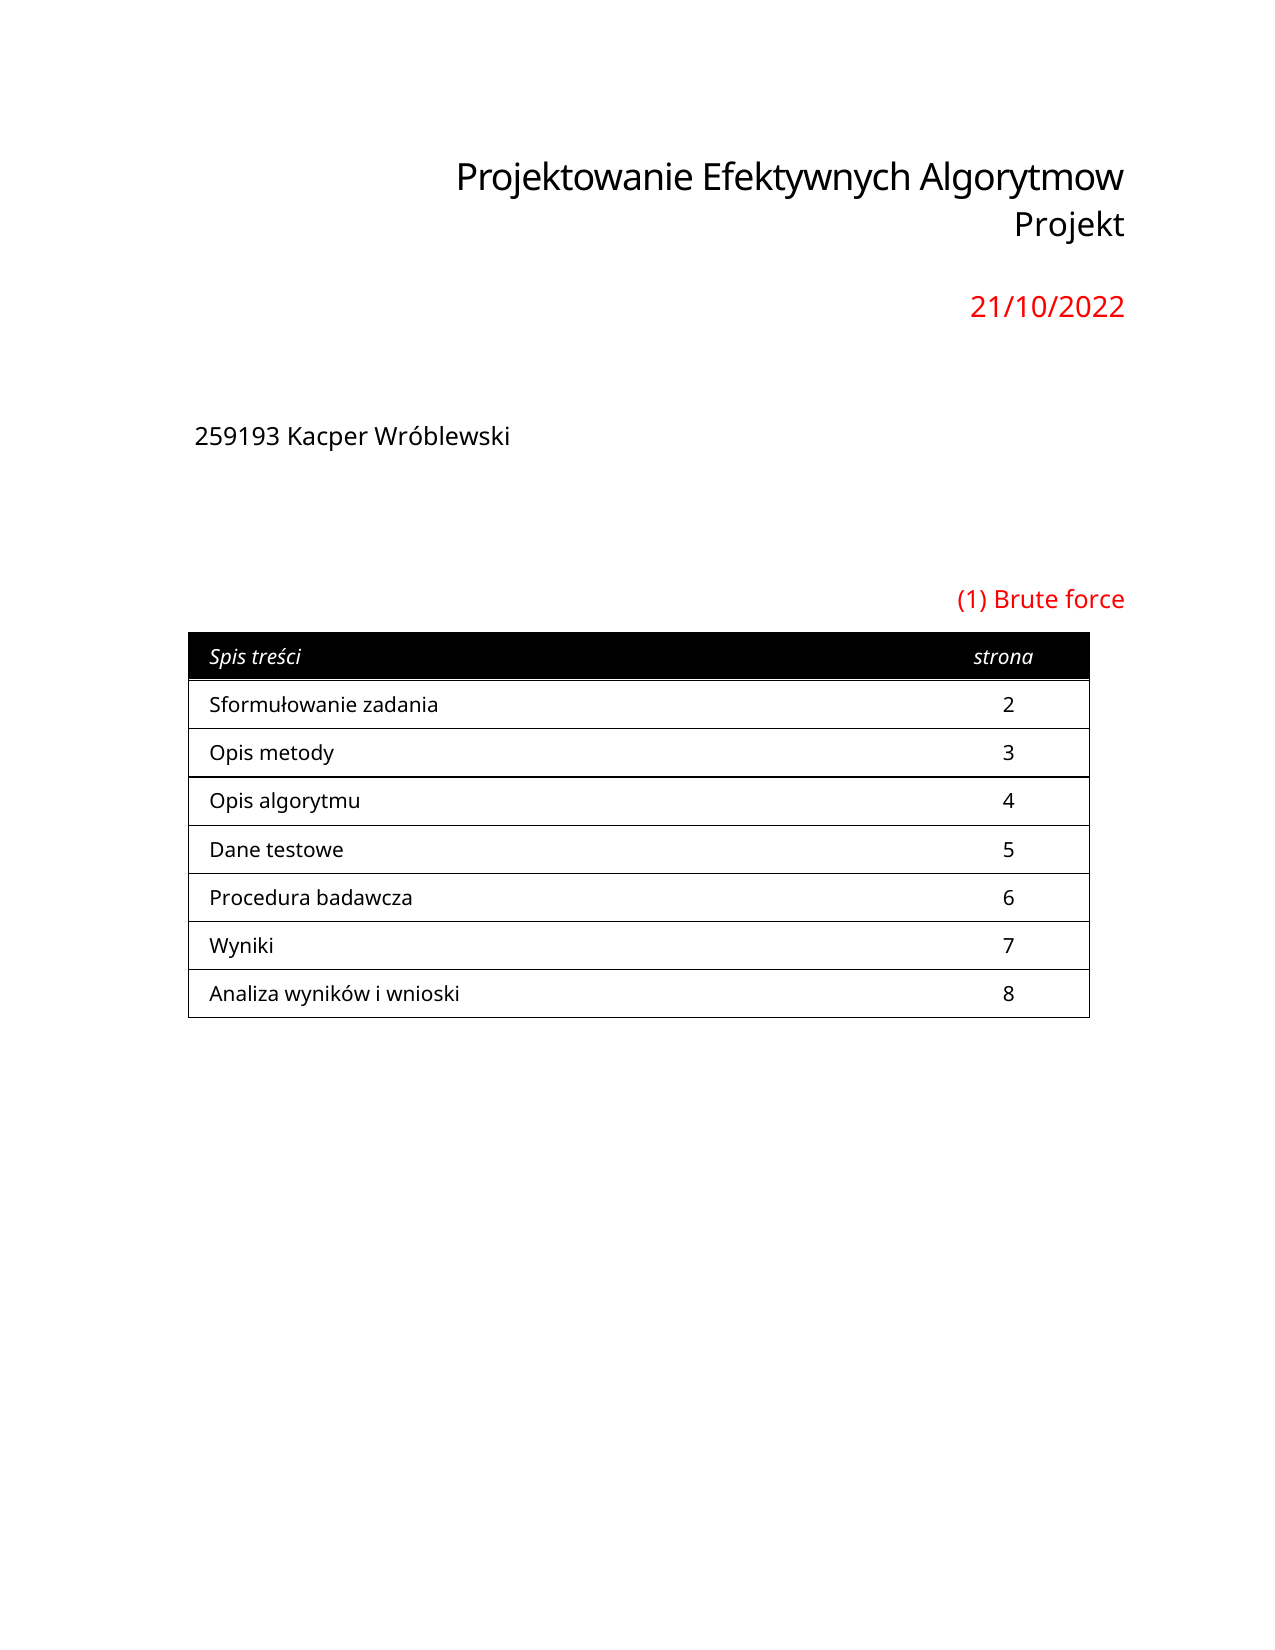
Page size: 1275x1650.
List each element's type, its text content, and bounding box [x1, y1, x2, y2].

title 21/10/2022 [150, 286, 1125, 326]
table_header strona [918, 633, 1089, 679]
title (1) Brute force [150, 581, 1125, 616]
table_cell Procedura badawcza [189, 874, 918, 921]
table_cell 3 [918, 729, 1089, 776]
table_cell 7 [918, 922, 1089, 969]
table_cell 2 [918, 681, 1089, 728]
table_cell Analiza wyników i wnioski [189, 970, 918, 1017]
table_cell Dane testowe [189, 826, 918, 873]
table_cell 6 [918, 874, 1089, 921]
table_cell 8 [918, 970, 1089, 1017]
table_cell Opis metody [189, 729, 918, 776]
table_header Spis treści [189, 633, 918, 679]
title Projektowanie Efektywnych Algorytmow [150, 150, 1125, 201]
table_cell 4 [918, 778, 1089, 824]
table_cell 5 [918, 826, 1089, 873]
table_cell Wyniki [189, 922, 918, 969]
table_cell Sformułowanie zadania [189, 681, 918, 728]
subtitle Projekt [150, 201, 1125, 246]
table_cell Opis algorytmu [189, 778, 918, 824]
text 259193 Kacper Wróblewski [150, 418, 1125, 452]
